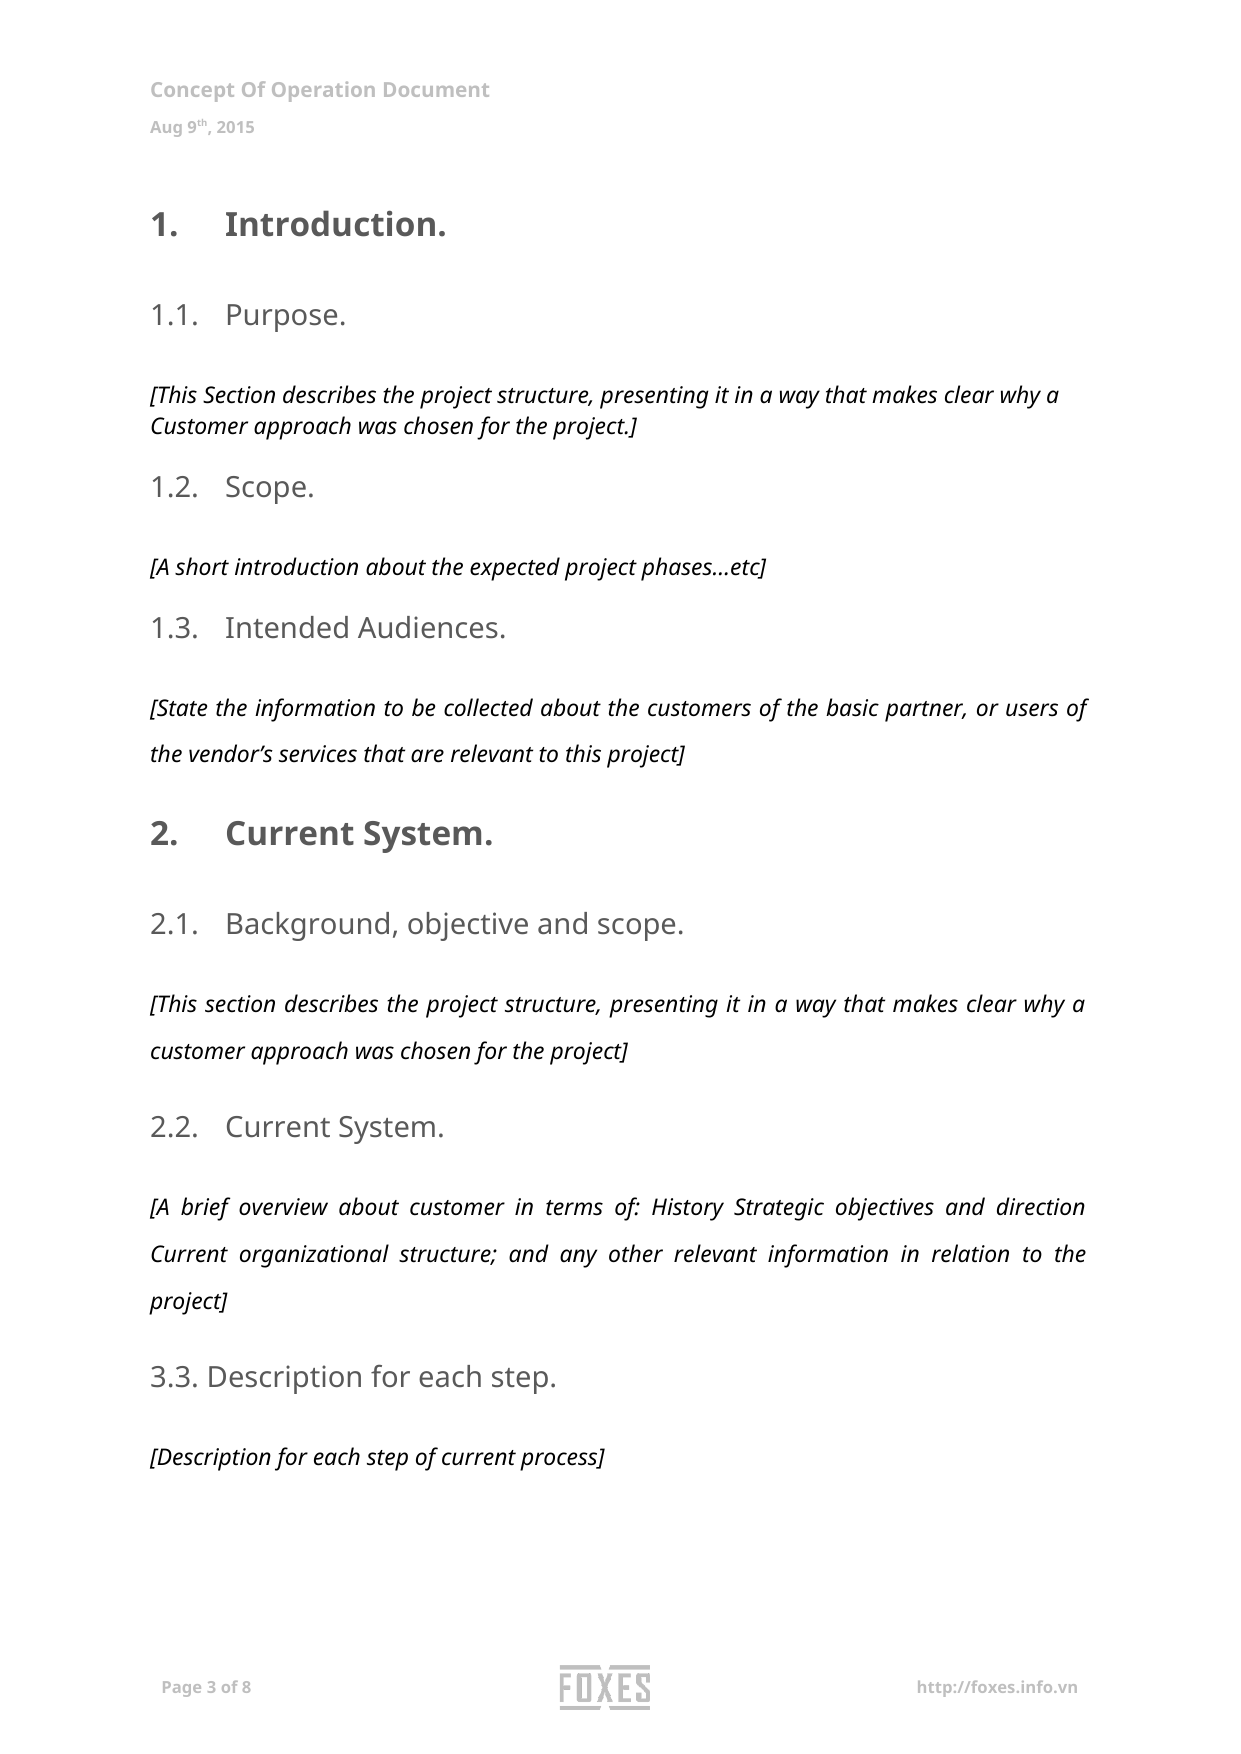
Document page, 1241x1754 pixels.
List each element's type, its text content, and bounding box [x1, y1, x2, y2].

subtitle Introduction. [150, 201, 1090, 247]
text [A short introduction about the expected project phases…etc] [150, 551, 1090, 582]
subtitle Intended Audiences. [150, 607, 1090, 647]
subtitle Current System. [150, 1107, 1090, 1146]
text [Description for each step of current process] [150, 1441, 1090, 1472]
picture [559, 1665, 650, 1710]
subtitle Purpose. [150, 294, 1090, 334]
text [A brief overview about customer in terms of: History Strategic objectives and direction Current organizational structure; and any other relevant information in relation to the project] [150, 1191, 1090, 1316]
text [This Section describes the project structure, presenting it in a way that makes clear why a Customer approach was chosen for the project.] [150, 379, 1090, 441]
text [State the information to be collected about the customers of the basic partner, or users of the vendor’s services that are relevant to this project] [150, 691, 1090, 769]
text [This section describes the project structure, presenting it in a way that makes clear why a customer approach was chosen for the project] [150, 988, 1090, 1066]
subtitle 3.3. Description for each step. [150, 1357, 1090, 1396]
subtitle Scope. [150, 466, 1090, 506]
subtitle Current System. [150, 810, 1090, 856]
subtitle Background, objective and scope. [150, 903, 1090, 943]
